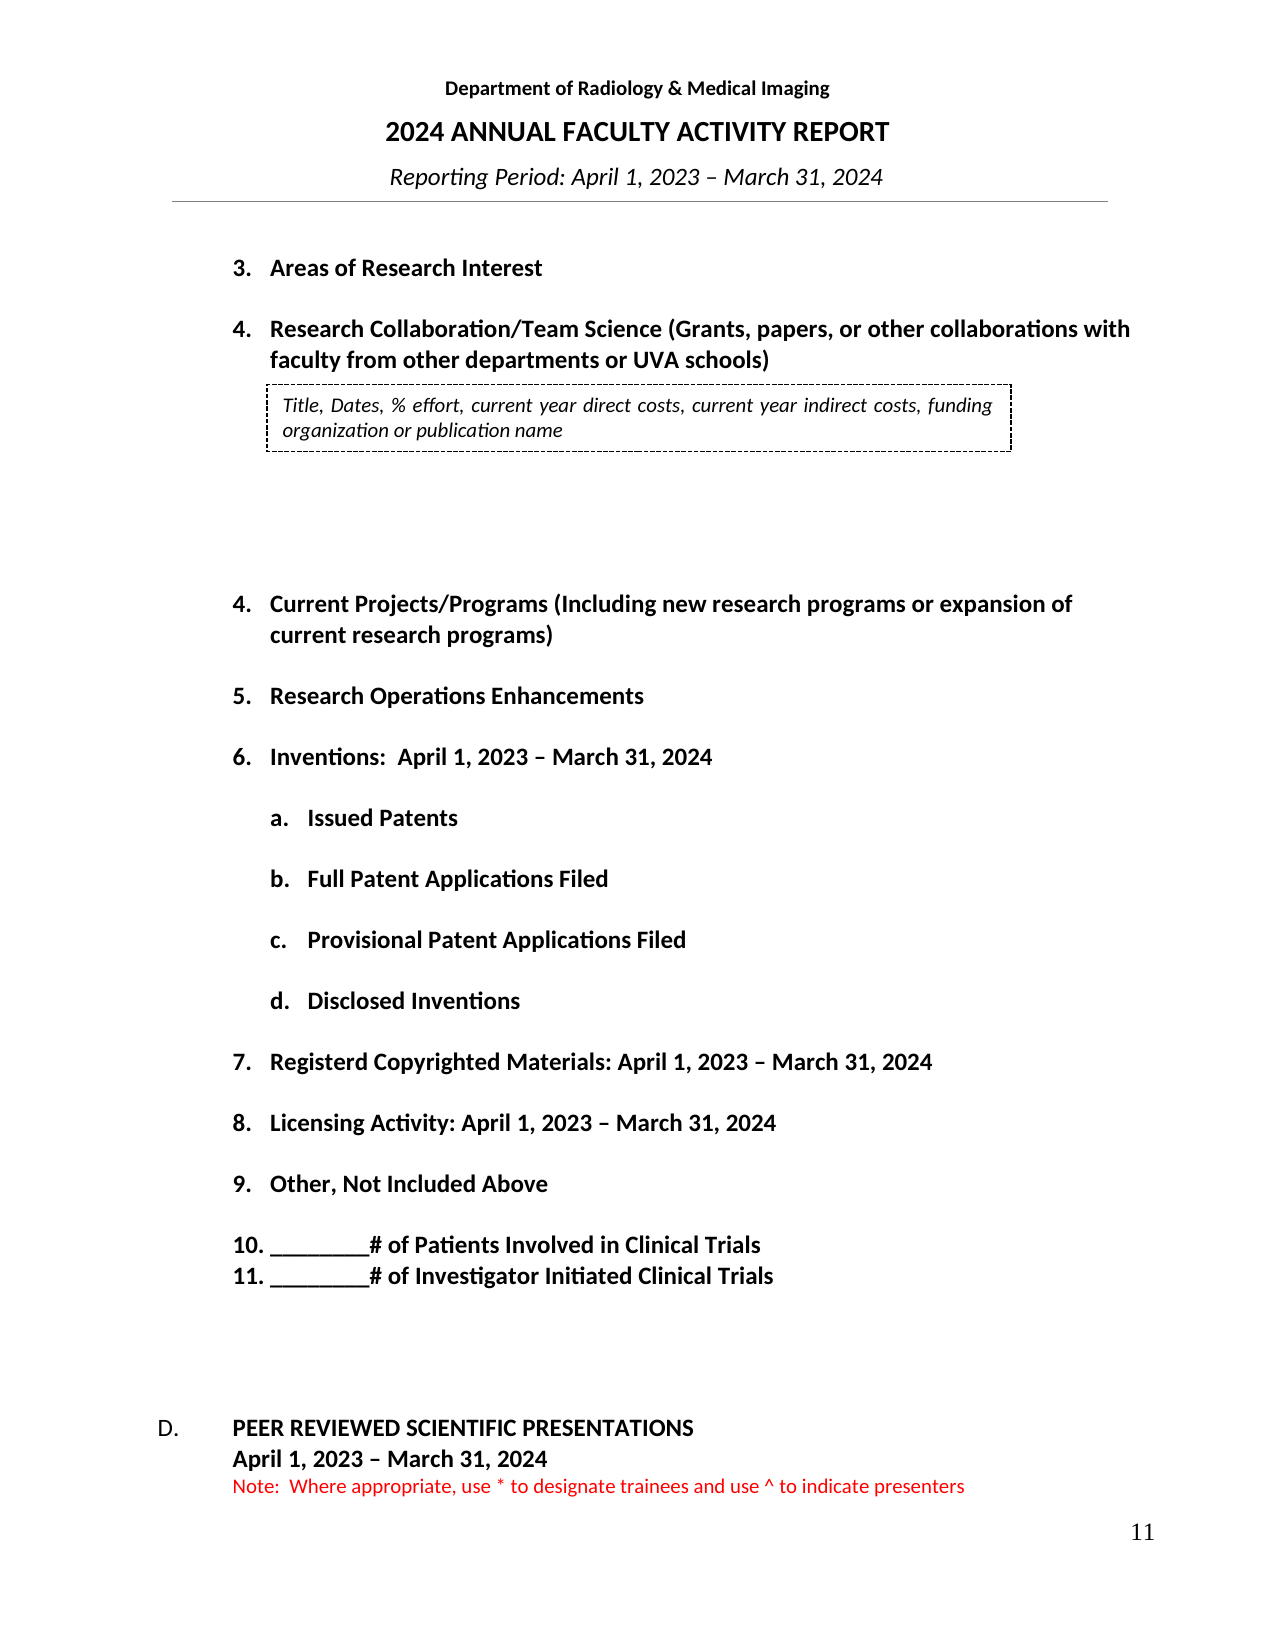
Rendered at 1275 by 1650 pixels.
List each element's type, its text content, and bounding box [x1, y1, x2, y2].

list PEER REVIEWED SCIENTIFIC PRESENTATIONS [157, 1412, 1155, 1443]
list Provisional Patent Applications Filed [270, 924, 1155, 954]
list Areas of Research Interest [232, 253, 1155, 283]
list Note: Where appropriate, use * to designate trainees and use ^ to indicate presenters [232, 1473, 1155, 1499]
list Research Operations Enhancements [232, 680, 1155, 710]
list Registerd Copyrighted Materials: April 1, 2023 – March 31, 2024 [232, 1046, 1155, 1077]
list Inventions: April 1, 2023 – March 31, 2024 [232, 741, 1155, 771]
list Other, Not Included Above [232, 1168, 1155, 1199]
list Full Patent Applications Filed [270, 863, 1155, 893]
list Licensing Activity: April 1, 2023 – March 31, 2024 [232, 1107, 1155, 1138]
list Research Collaboration/Team Science (Grants, papers, or other collaborations with faculty from other departments or UVA schools) [232, 314, 1155, 375]
list ________# of Patients Involved in Clinical Trials [232, 1229, 1155, 1260]
list Current Projects/Programs (Including new research programs or expansion of current research programs) [232, 588, 1155, 649]
list April 1, 2023 – March 31, 2024 [232, 1443, 1155, 1473]
list ________# of Investigator Initiated Clinical Trials [232, 1260, 1155, 1290]
list Issued Patents [270, 802, 1155, 832]
list Disclosed Inventions [270, 985, 1155, 1016]
